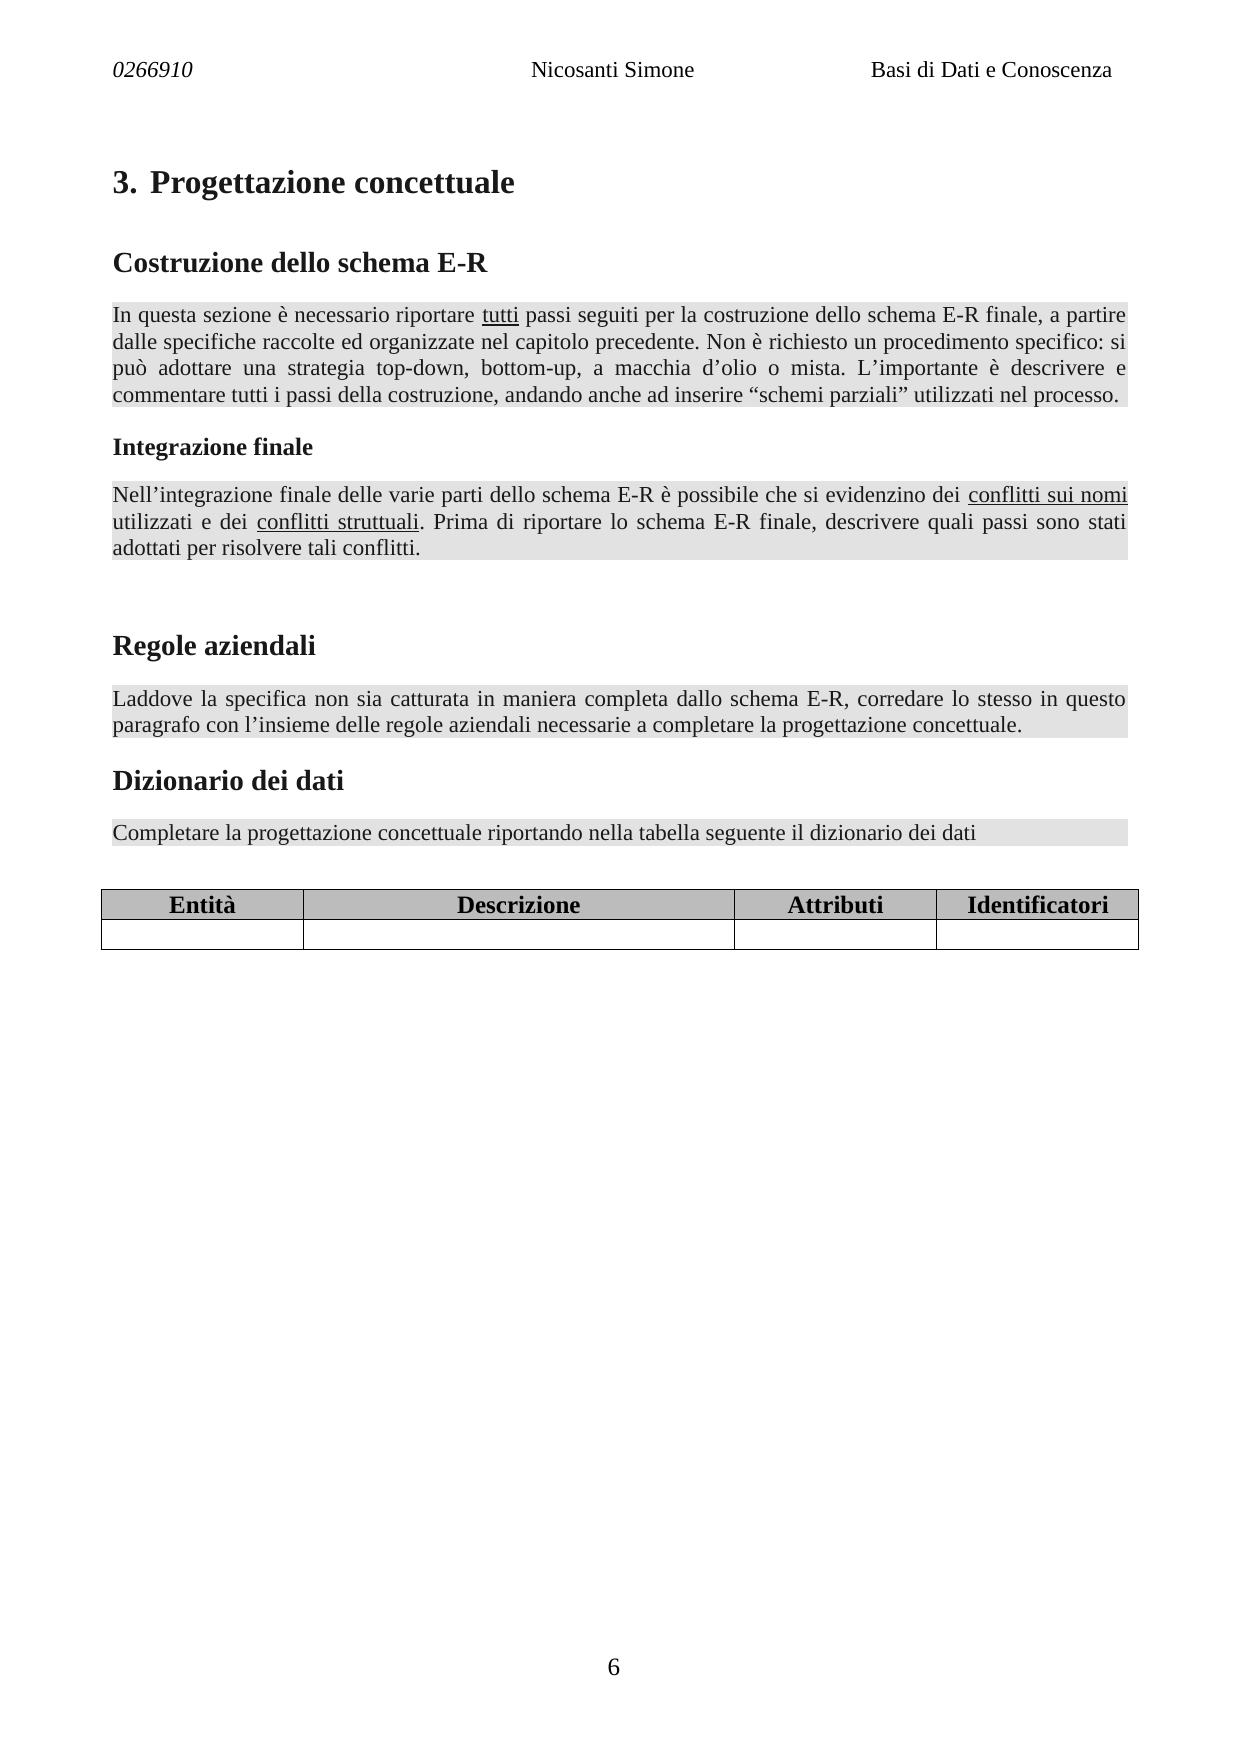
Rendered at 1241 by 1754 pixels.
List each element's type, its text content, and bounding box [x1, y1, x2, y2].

table_cell [304, 920, 734, 948]
subtitle Dizionario dei dati [112, 763, 1128, 796]
table_header Descrizione [304, 890, 734, 919]
text Completare la progettazione concettuale riportando nella tabella seguente il dizionario dei dati [112, 819, 1128, 846]
text Laddove la specifica non sia catturata in maniera completa dallo schema E-R, corredare lo stesso in questo paragrafo con l’insieme delle regole aziendali necessarie a completare la progettazione concettuale. [112, 685, 1128, 738]
table_cell [102, 920, 303, 948]
table_header Attributi [735, 890, 936, 919]
subtitle Integrazione finale [112, 432, 1128, 461]
subtitle Progettazione concettuale [112, 162, 1128, 201]
text In questa sezione è necessario riportare tutti passi seguiti per la costruzione dello schema E-R finale, a partire dalle specifiche raccolte ed organizzate nel capitolo precedente. Non è richiesto un procedimento specifico: si può adottare una strategia top-down, bottom-up, a macchia d’olio o mista. L’importante è descrivere e commentare tutti i passi della costruzione, andando anche ad inserire “schemi parziali” utilizzati nel processo. [112, 302, 1128, 407]
table_cell [735, 920, 936, 948]
text Nell’integrazione finale delle varie parti dello schema E-R è possibile che si evidenzino dei conflitti sui nomi utilizzati e dei conflitti struttuali. Prima di riportare lo schema E-R finale, descrivere quali passi sono stati adottati per risolvere tali conflitti. [112, 481, 1128, 560]
subtitle Regole aziendali [112, 628, 1128, 662]
table_cell [937, 920, 1138, 948]
subtitle Costruzione dello schema E-R [112, 245, 1128, 278]
table_header Entità [102, 890, 303, 919]
table_header Identificatori [937, 890, 1138, 919]
